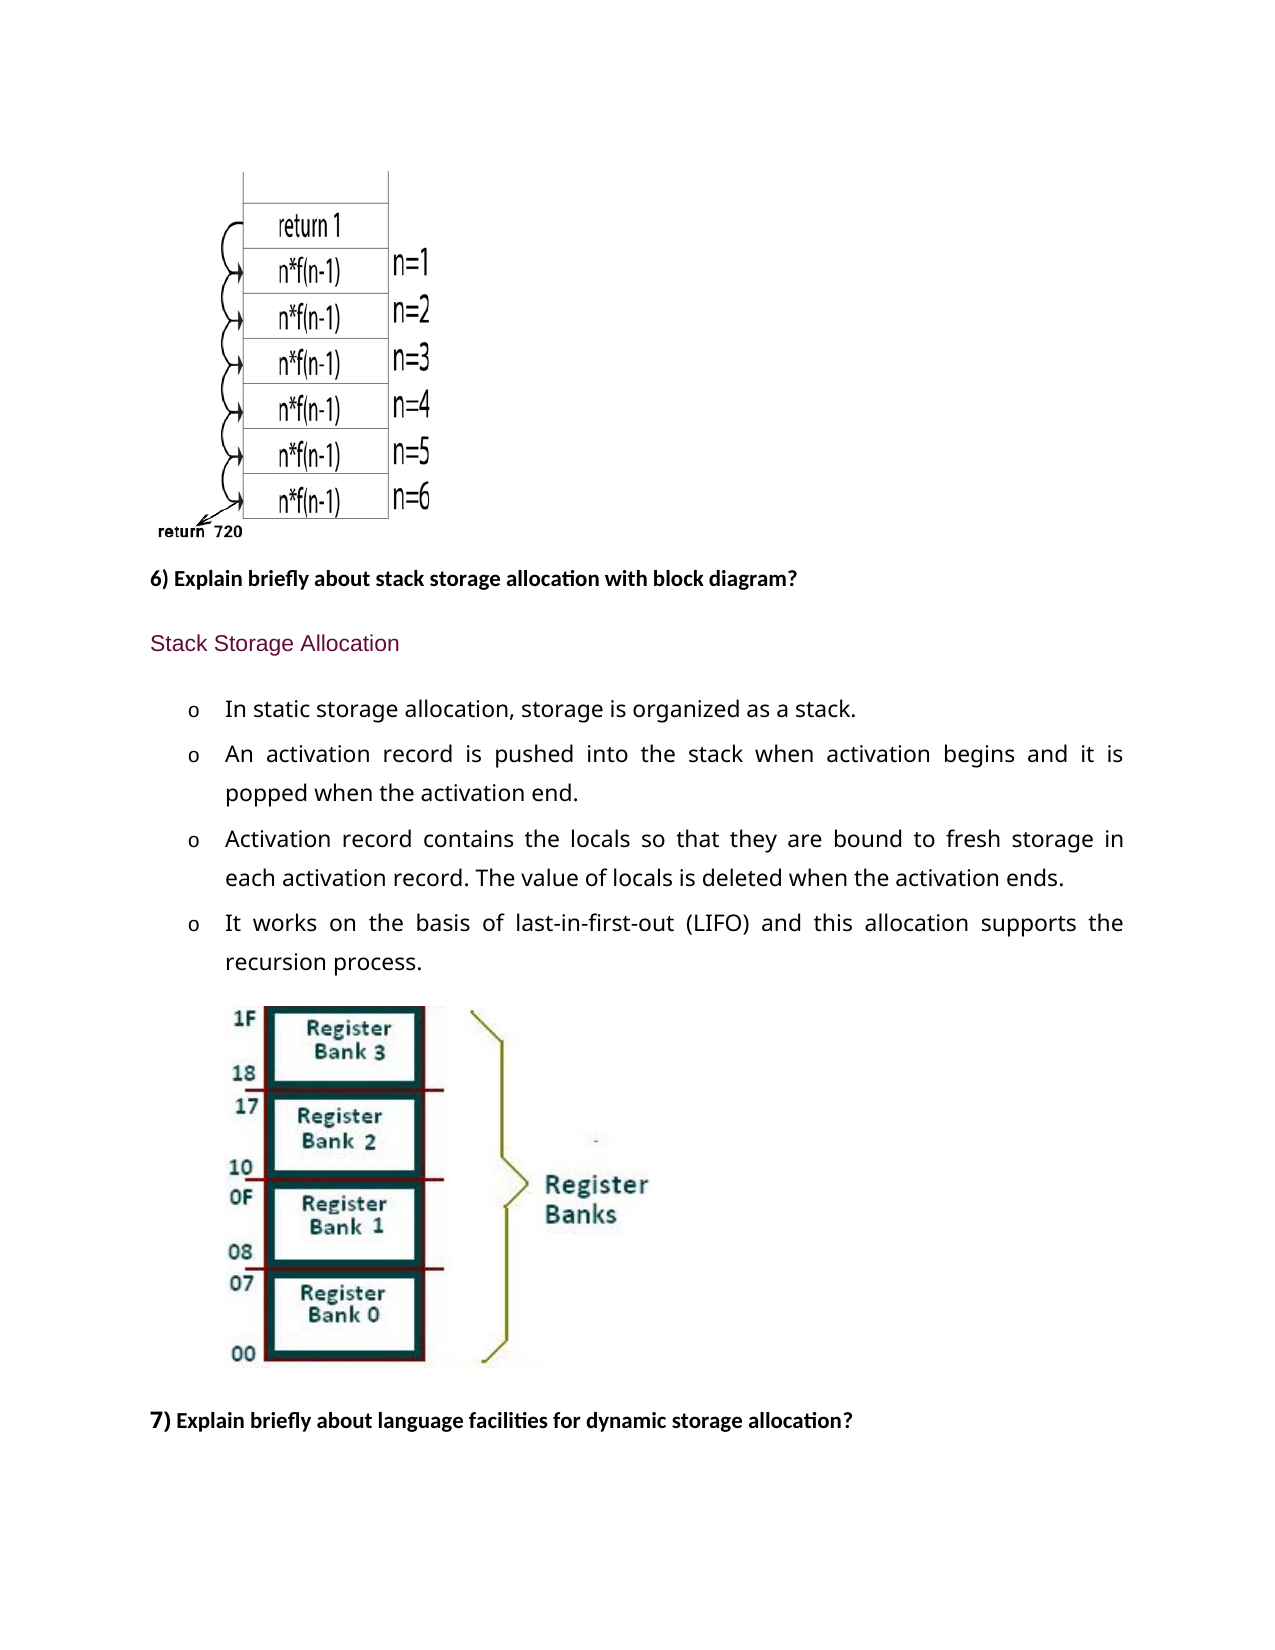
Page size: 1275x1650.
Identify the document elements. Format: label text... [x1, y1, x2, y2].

list An activation record is pushed into the stack when activation begins and it is popped when the activation end. [187, 731, 1125, 809]
text 6) Explain briefly about stack storage allocation with block diagram? [150, 564, 1125, 592]
picture [150, 150, 463, 546]
picture [225, 1006, 650, 1368]
subtitle Stack Storage Allocation [150, 623, 1125, 656]
list In static storage allocation, storage is organized as a stack. [187, 685, 1125, 724]
list Activation record contains the locals so that they are bound to fresh storage in each activation record. The value of locals is deleted when the activation ends. [187, 815, 1125, 893]
list It works on the basis of last-in-first-out (LIFO) and this allocation supports the recursion process. [187, 899, 1125, 977]
text 7) Explain briefly about language facilities for dynamic storage allocation? [150, 1397, 1125, 1436]
